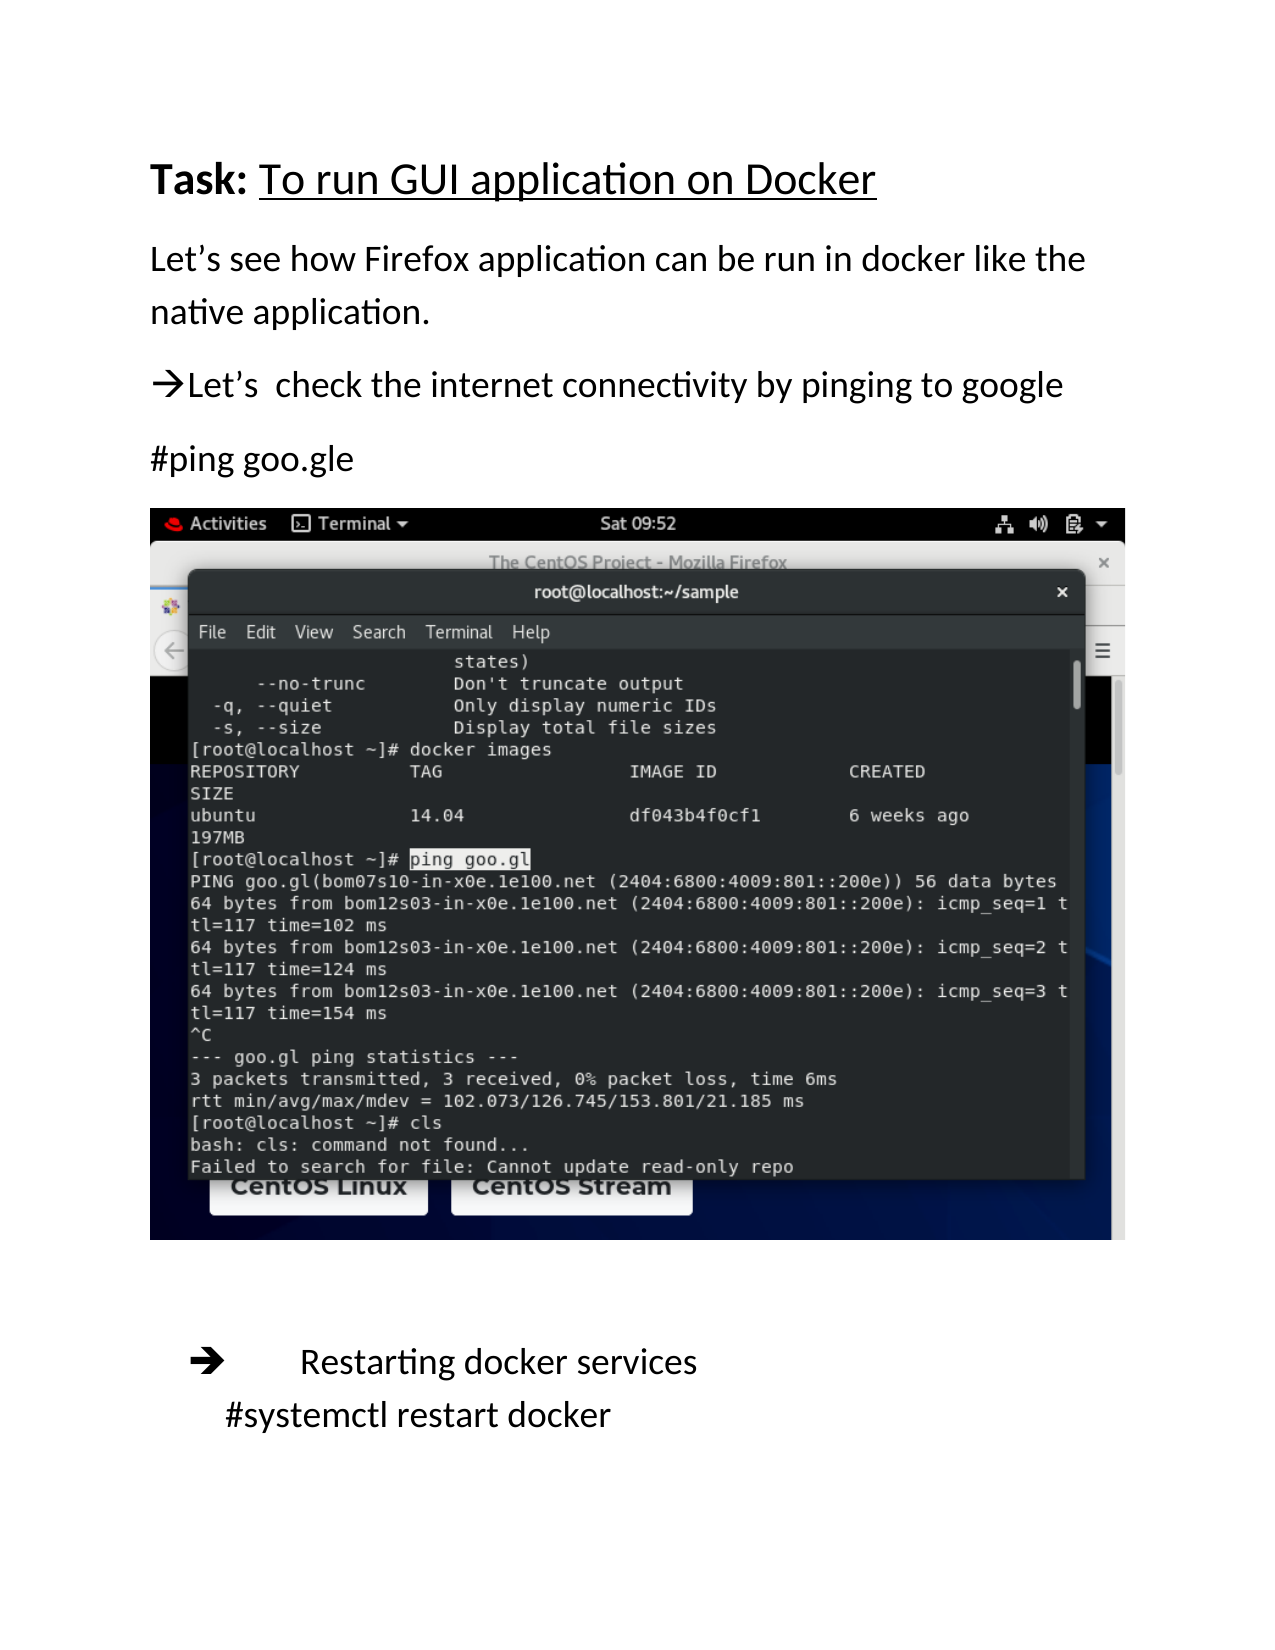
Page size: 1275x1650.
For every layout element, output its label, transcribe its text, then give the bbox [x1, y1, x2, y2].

text Task: To run GUI application on Docker [150, 150, 1125, 206]
text Let’s check the internet connectivity by pinging to google [150, 361, 1125, 407]
text Let’s see how Firefox application can be run in docker like the native application. [150, 235, 1125, 334]
list Restarting docker services [187, 1338, 1125, 1384]
list #systemctl restart docker [225, 1391, 1125, 1437]
text #ping goo.gle [150, 435, 1125, 481]
picture [150, 508, 1125, 1240]
